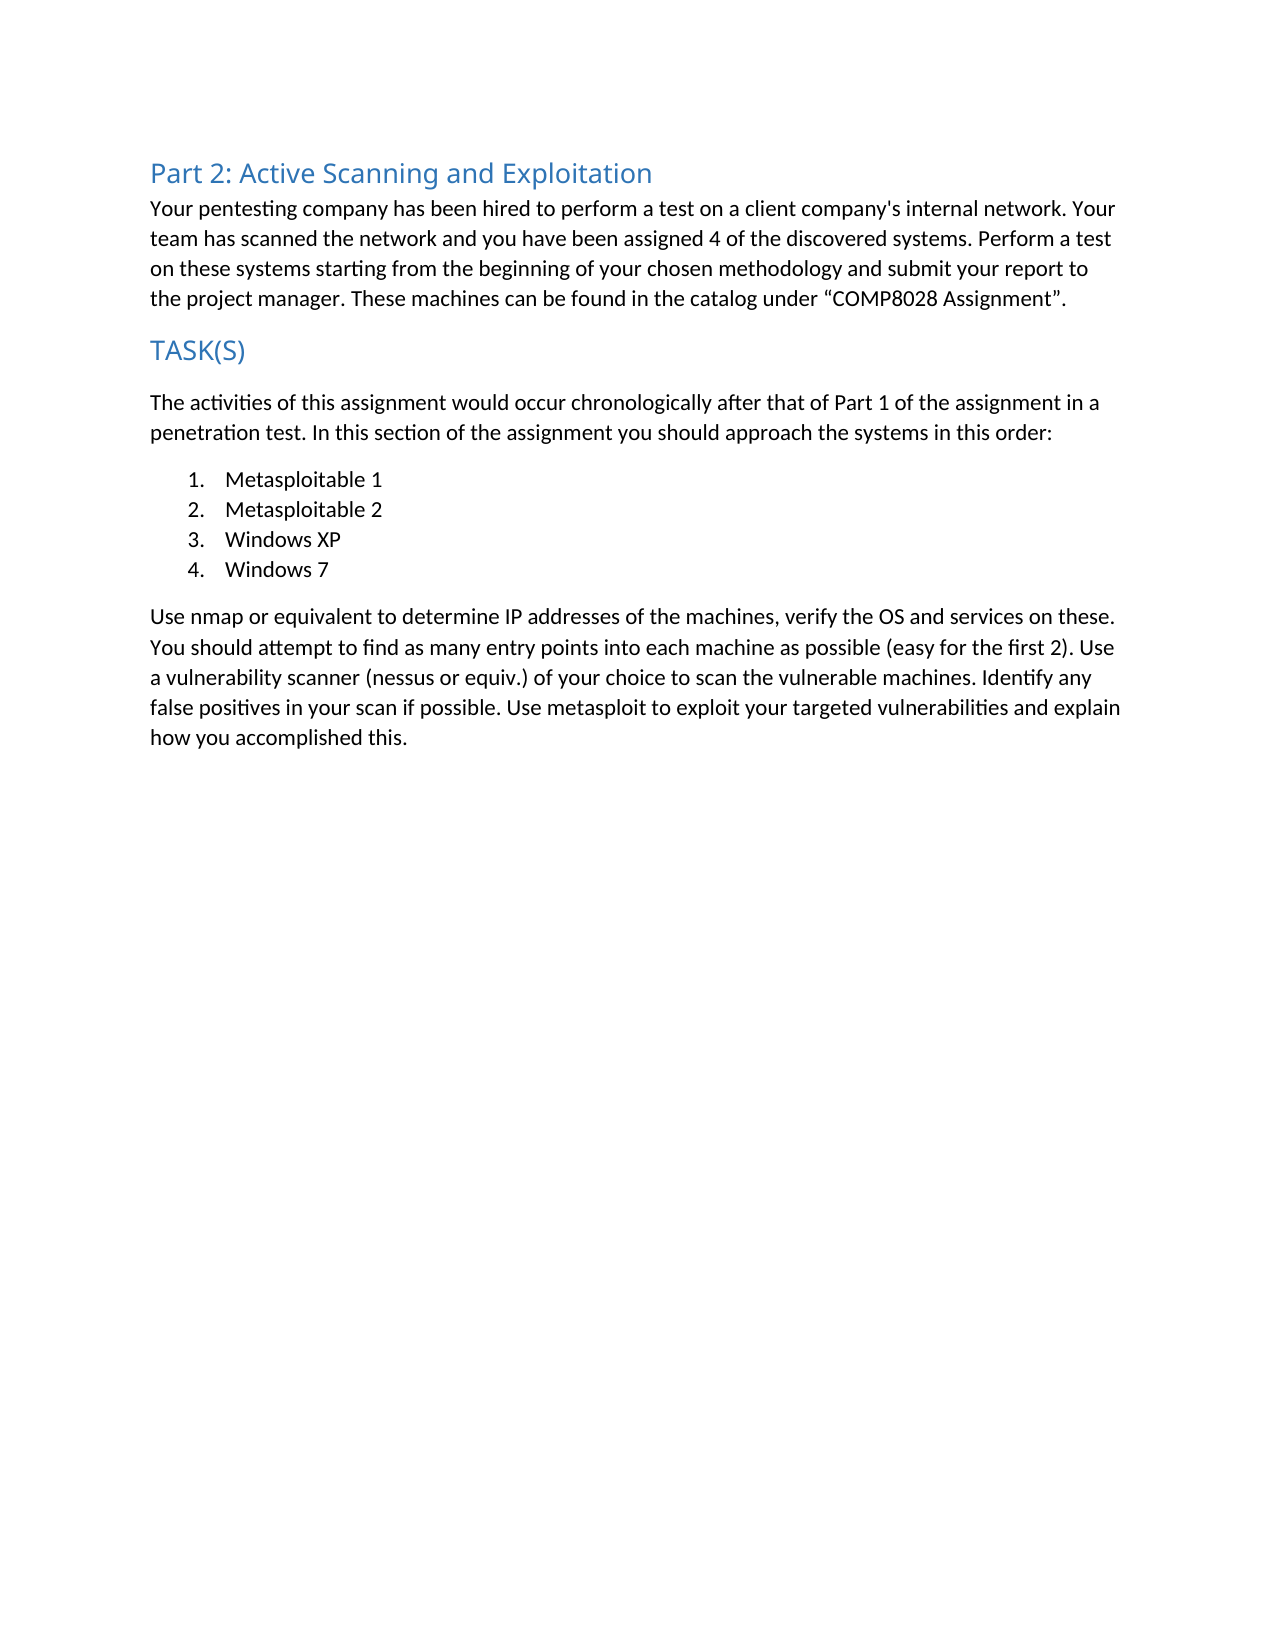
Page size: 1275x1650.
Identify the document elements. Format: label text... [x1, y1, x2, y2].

text Use nmap or equivalent to determine IP addresses of the machines, verify the OS and services on these. You should attempt to find as many entry points into each machine as possible (easy for the first 2). Use a vulnerability scanner (nessus or equiv.) of your choice to scan the vulnerable machines. Identify any false positives in your scan if possible. Use metasploit to exploit your targeted vulnerabilities and explain how you accomplished this. [150, 602, 1125, 751]
list Windows 7 [187, 556, 1125, 584]
subtitle Part 2: Active Scanning and Exploitation [150, 154, 1125, 191]
list Windows XP [187, 525, 1125, 553]
list Metasploitable 1 [187, 465, 1125, 493]
text The activities of this assignment would occur chronologically after that of Part 1 of the assignment in a penetration test. In this section of the assignment you should approach the systems in this order: [150, 388, 1125, 446]
text Your pentesting company has been hired to perform a test on a client company's internal network. Your team has scanned the network and you have been assigned 4 of the discovered systems. Perform a test on these systems starting from the beginning of your chosen methodology and submit your report to the project manager. These machines can be found in the catalog under “COMP8028 Assignment”. [150, 194, 1125, 313]
list Metasploitable 2 [187, 495, 1125, 523]
text TASK(S) [150, 331, 1125, 368]
